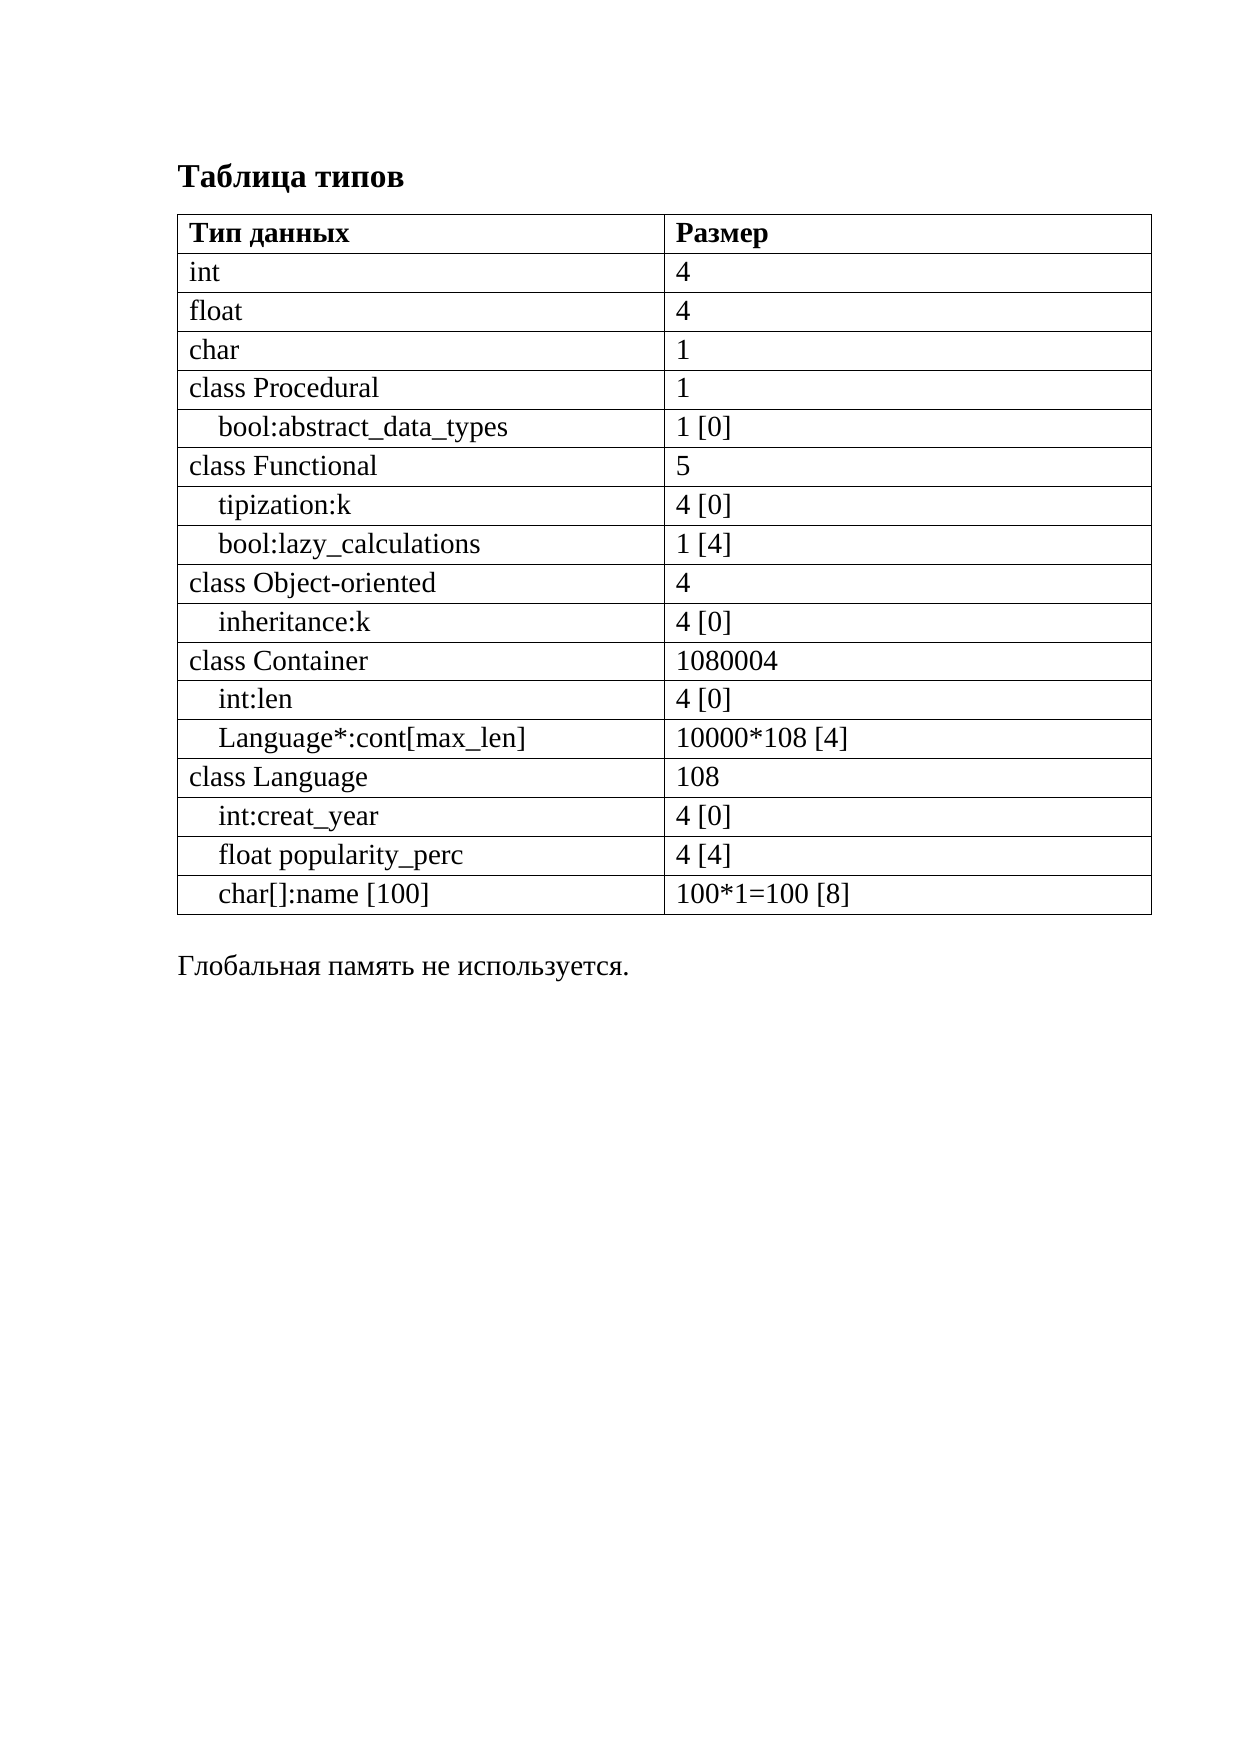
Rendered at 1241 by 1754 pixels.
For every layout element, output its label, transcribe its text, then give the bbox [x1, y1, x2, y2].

table_cell 1 [0] [665, 410, 1151, 447]
table_cell 108 [665, 759, 1151, 797]
table_cell bool:lazy_calculations [178, 526, 664, 564]
table_cell class Object-oriented [178, 565, 664, 603]
table_cell 4 [0] [665, 604, 1151, 642]
table_cell 4 [665, 254, 1151, 292]
table_cell char[]:name [100] [178, 876, 664, 913]
table_cell 4 [0] [665, 487, 1151, 525]
table_header Тип данных [178, 215, 664, 253]
table_cell int [178, 254, 664, 292]
table_cell tipization:k [178, 487, 664, 525]
table_cell 4 [4] [665, 837, 1151, 875]
table_cell 4 [665, 565, 1151, 603]
table_cell class Language [178, 759, 664, 797]
text Глобальная память не используется. [177, 948, 1152, 982]
table_cell 4 [665, 293, 1151, 331]
table_cell 5 [665, 448, 1151, 486]
table_cell class Functional [178, 448, 664, 486]
table_cell 10000*108 [4] [665, 720, 1151, 758]
table_cell class Container [178, 643, 664, 680]
table_header Размер [665, 215, 1151, 253]
table_cell 1 [4] [665, 526, 1151, 564]
table_cell 4 [0] [665, 798, 1151, 836]
table_cell int:creat_year [178, 798, 664, 836]
table_cell bool:abstract_data_types [178, 410, 664, 447]
table_cell float popularity_perc [178, 837, 664, 875]
table_cell Language*:cont[max_len] [178, 720, 664, 758]
text Таблица типов [177, 157, 1152, 195]
table_cell 1 [665, 332, 1151, 369]
table_cell char [178, 332, 664, 369]
table_cell 100*1=100 [8] [665, 876, 1151, 913]
table_cell class Procedural [178, 371, 664, 408]
table_cell inheritance:k [178, 604, 664, 642]
table_cell float [178, 293, 664, 331]
table_cell 4 [0] [665, 681, 1151, 719]
table_cell 1 [665, 371, 1151, 408]
table_cell int:len [178, 681, 664, 719]
table_cell 1080004 [665, 643, 1151, 680]
